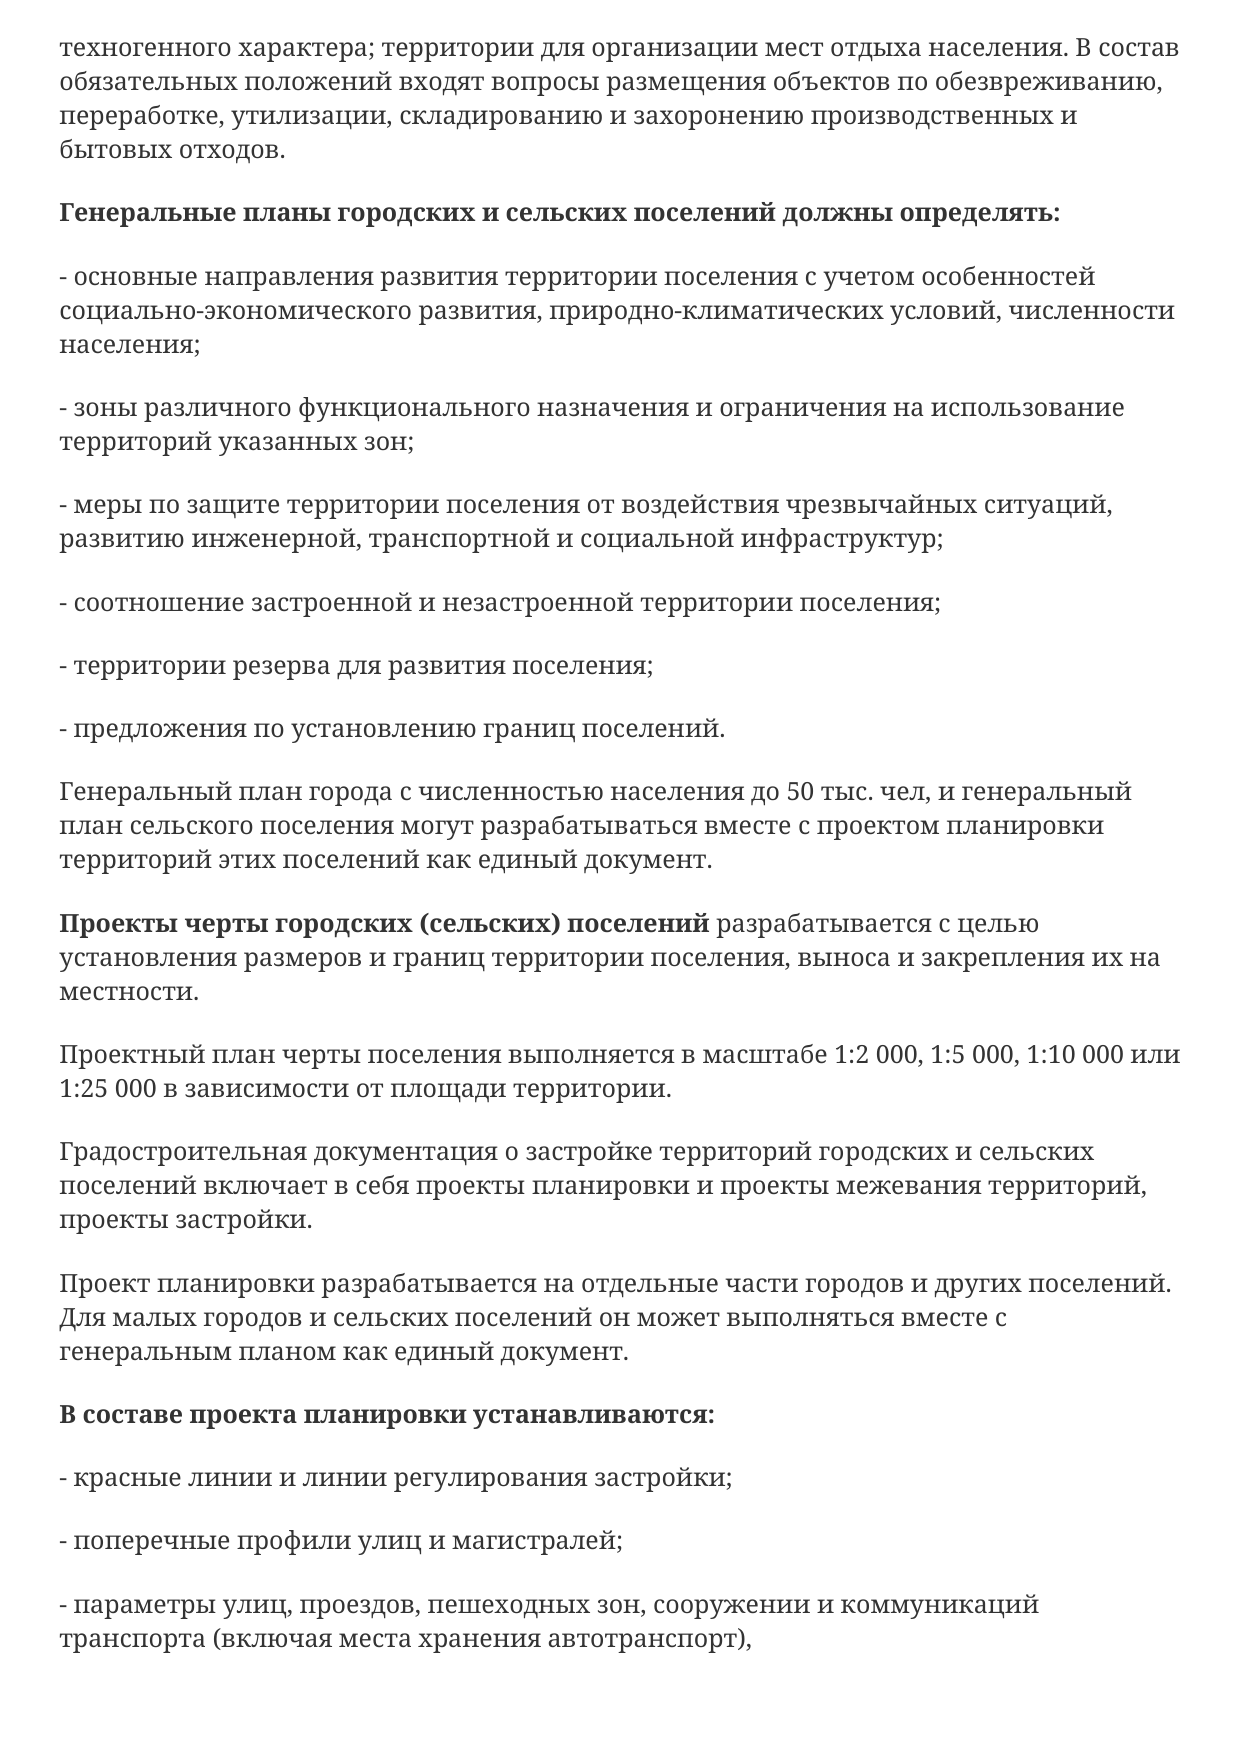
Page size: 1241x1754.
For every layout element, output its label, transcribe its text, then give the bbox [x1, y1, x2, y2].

text Генеральные планы городских и сельских поселений должны определять: [59, 195, 1181, 229]
text В составе проекта планировки устанавливаются: [59, 1397, 1181, 1431]
text - меры по защите территории поселения от воздействия чрезвычайных ситуаций, развитию инженерной, транспортной и социальной инфраструктур; [59, 487, 1181, 555]
text - зоны различного функционального назначения и ограничения на использование территорий указанных зон; [59, 389, 1181, 458]
text Проекты черты городских (сельских) поселений разрабатывается с целью установления размеров и границ территории поселения, выноса и закрепления их на местности. [59, 905, 1181, 1007]
text Проектный план черты поселения выполняется в масштабе 1:2 000, 1:5 000, 1:10 000 или 1:25 000 в зависимости от площади территории. [59, 1037, 1181, 1105]
text - соотношение застроенной и незастроенной территории поселения; [59, 584, 1181, 618]
text - основные направления развития территории поселения с учетом особенностей социально-экономического развития, природно-климатических условий, численности населения; [59, 258, 1181, 360]
text - поперечные профили улиц и магистралей; [59, 1523, 1181, 1557]
text - предложения по установлению границ поселений. [59, 711, 1181, 745]
text Генеральный план города с численностью населения до 50 тыс. чел, и генеральный план сельского поселения могут разрабатываться вместе с проектом планировки территорий этих поселений как единый документ. [59, 774, 1181, 876]
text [59, 29, 1181, 166]
text Проект планировки разрабатывается на отдельные части городов и других поселений. Для малых городов и сельских поселений он может выполняться вместе с генеральным планом как единый документ. [59, 1265, 1181, 1367]
text - красные линии и линии регулирования застройки; [59, 1460, 1181, 1494]
text - параметры улиц, проездов, пешеходных зон, сооружении и коммуникаций транспорта (включая места хранения автотранспорт), [59, 1586, 1181, 1654]
text - территории резерва для развития поселения; [59, 647, 1181, 681]
text Градостроительная документация о застройке территорий городских и сельских поселений включает в себя проекты планировки и проекты межевания территорий, проекты застройки. [59, 1134, 1181, 1236]
